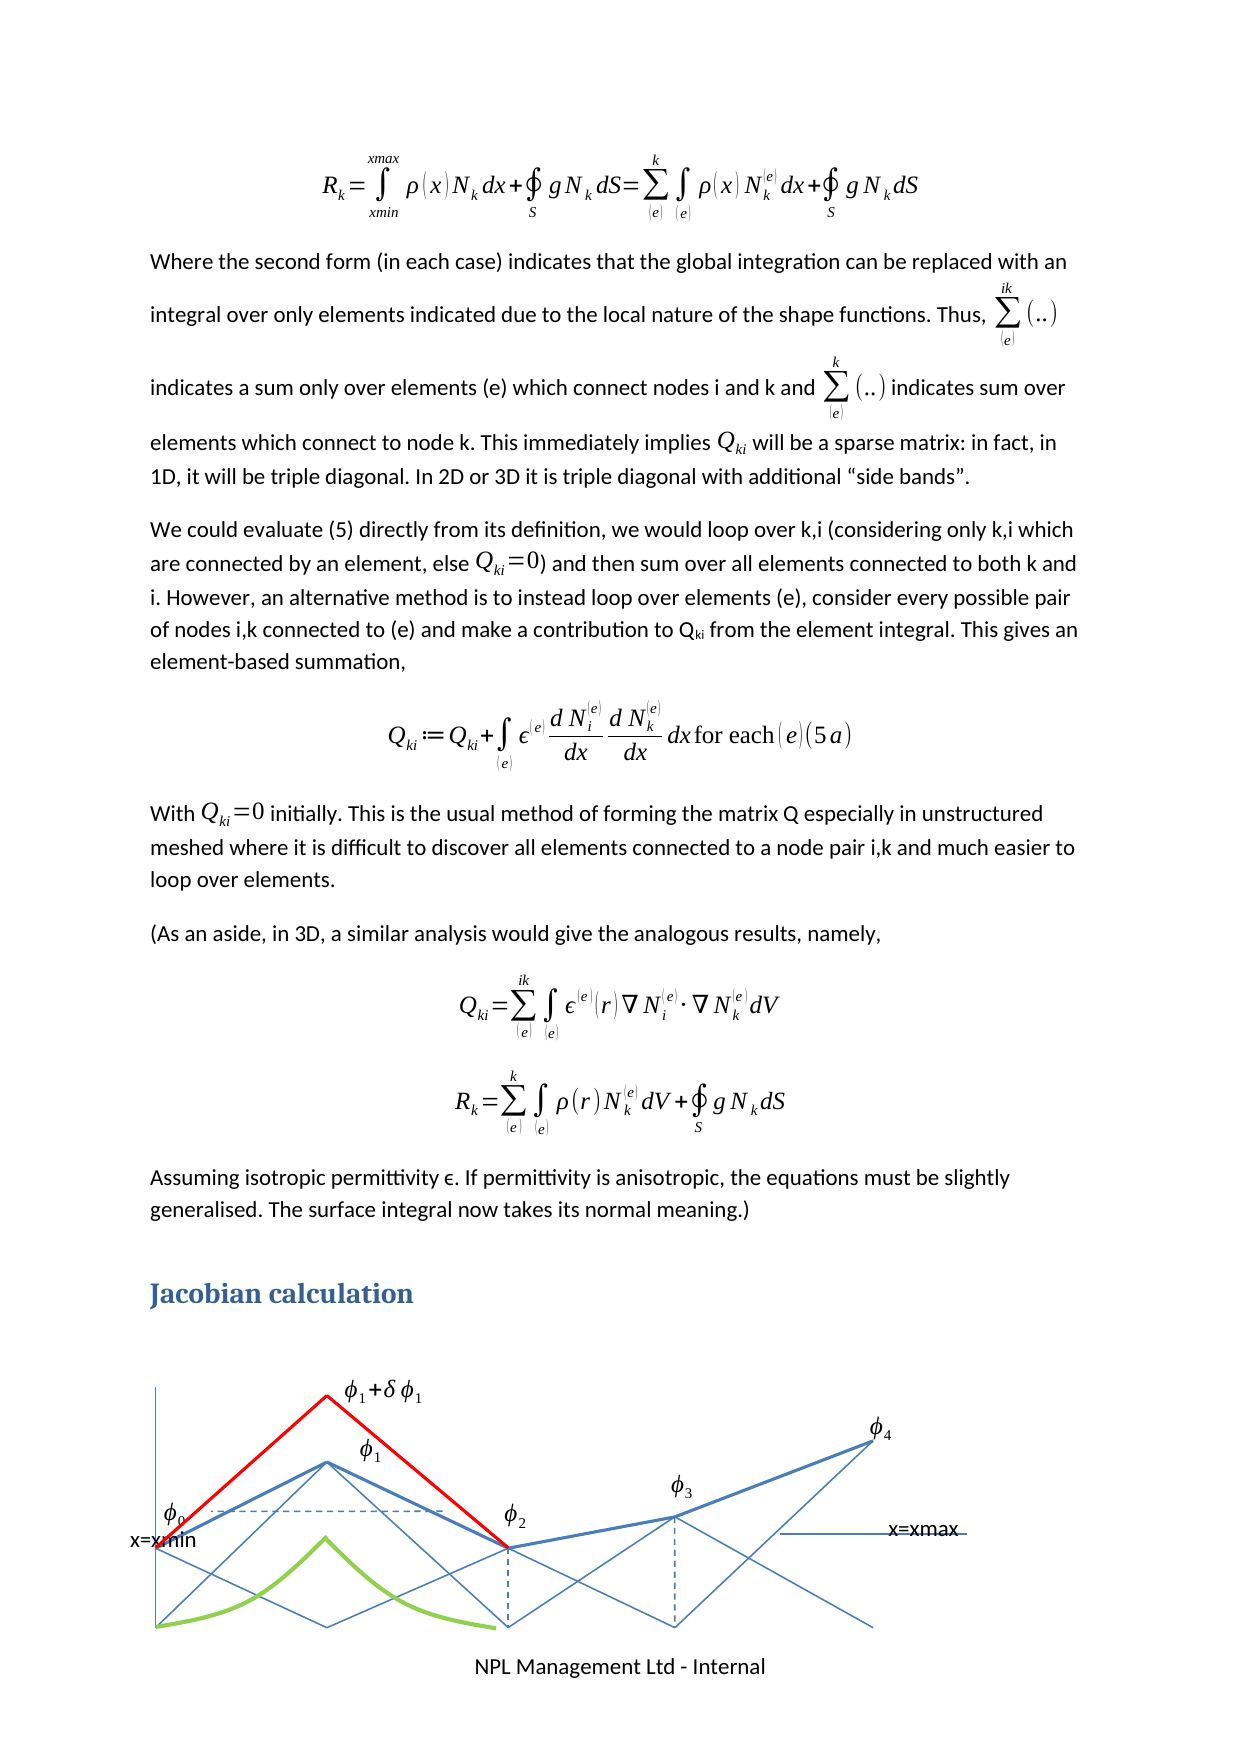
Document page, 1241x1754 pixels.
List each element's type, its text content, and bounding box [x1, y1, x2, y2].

subtitle Jacobian calculation [150, 1277, 1090, 1311]
text Where the second form (in each case) indicates that the global integration can be replaced with an integral over only elements indicated due to the local nature of the shape functions. Thus, indicates a sum only over elements (e) which connect nodes i and k and indicates sum over elements which connect to node k. This immediately implies will be a sparse matrix: in fact, in 1D, it will be triple diagonal. In 2D or 3D it is triple diagonal with additional “side bands”. [150, 247, 1090, 490]
text (As an aside, in 3D, a similar analysis would give the analogous results, namely, [150, 919, 1090, 947]
text We could evaluate (5) directly from its definition, we would loop over k,i (considering only k,i which are connected by an element, else ) and then sum over all elements connected to both k and i. However, an alternative method is to instead loop over elements (e), consider every possible pair of nodes i,k connected to (e) and make a contribution to Qki from the element integral. This gives an element-based summation, [150, 515, 1090, 675]
text Assuming isotropic permittivity ϵ. If permittivity is anisotropic, the equations must be slightly generalised. The surface integral now takes its normal meaning.) [150, 1163, 1090, 1223]
text With initially. This is the usual method of forming the matrix Q especially in unstructured meshed where it is difficult to discover all elements connected to a node pair i,k and much easier to loop over elements. [150, 798, 1090, 894]
